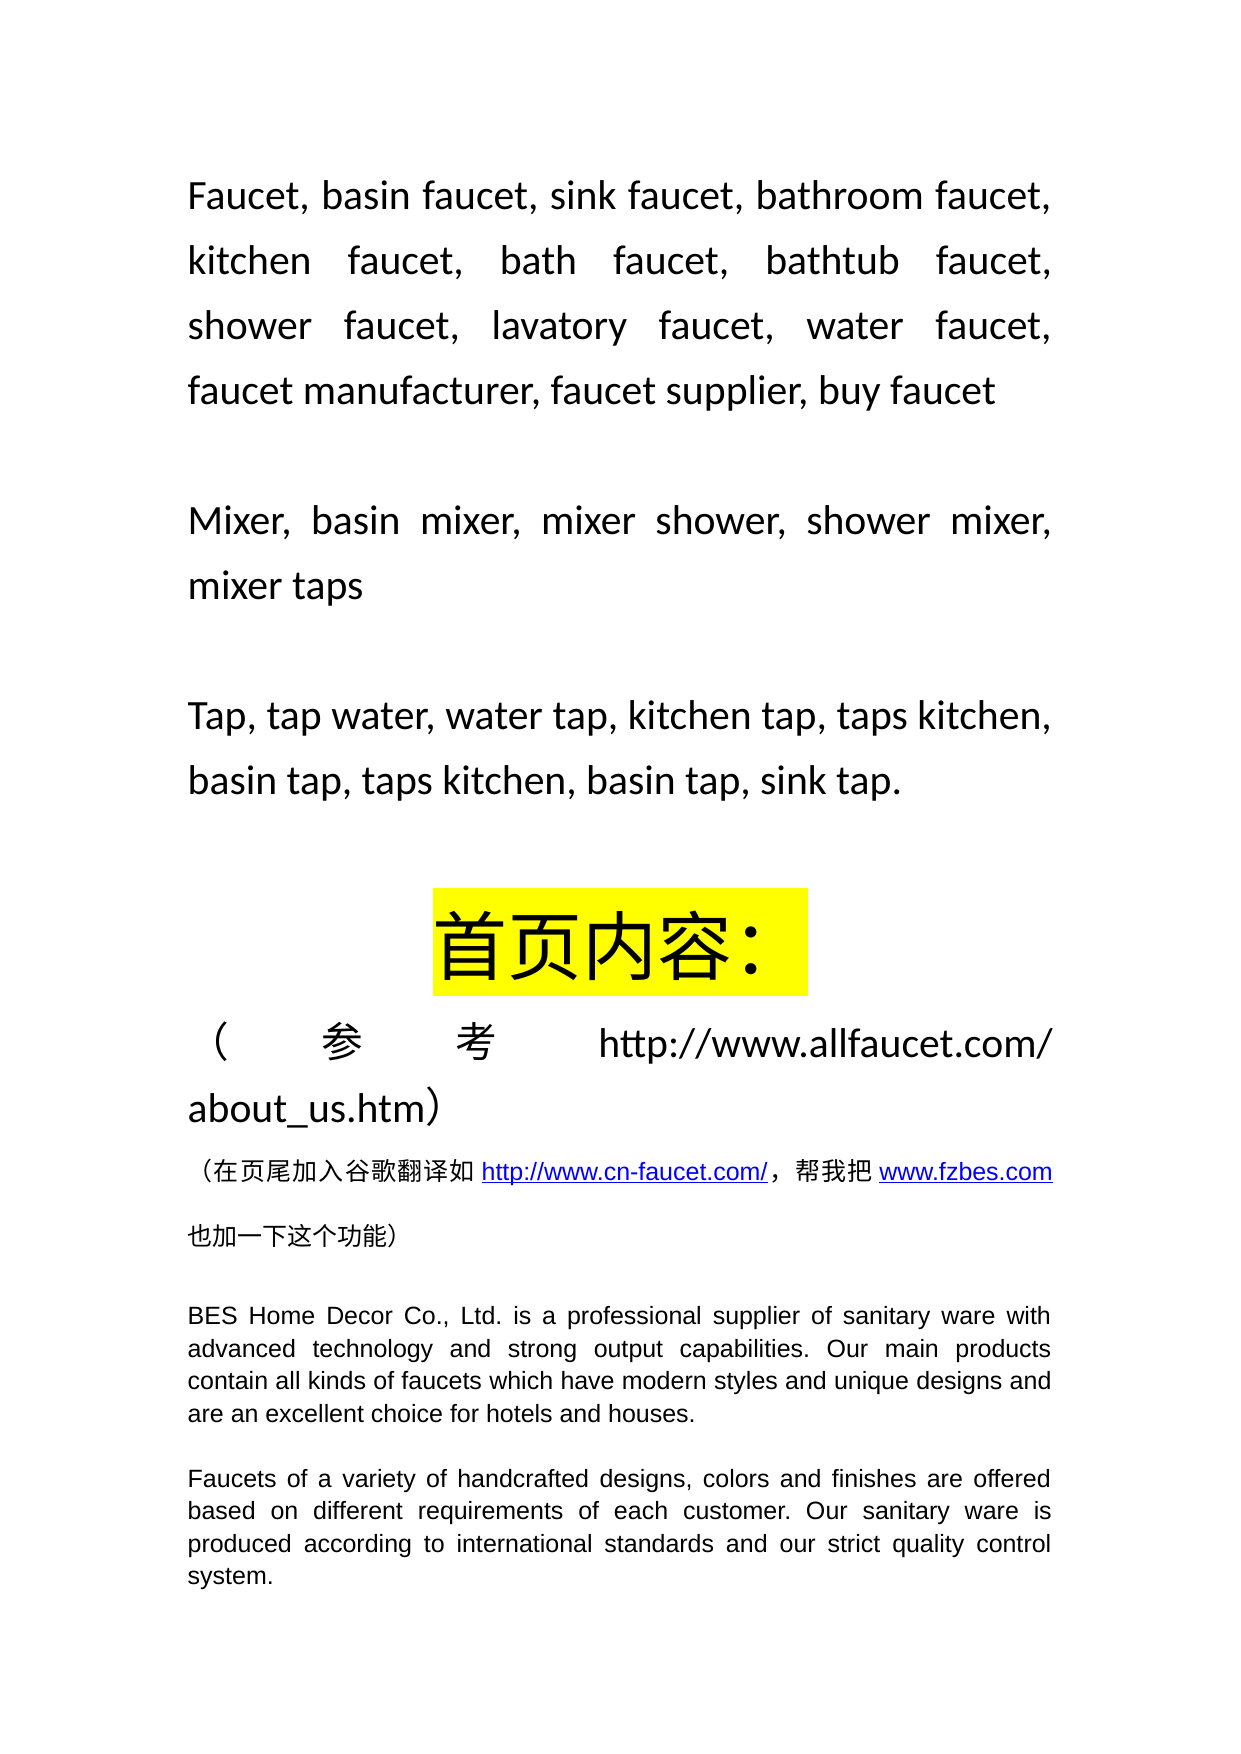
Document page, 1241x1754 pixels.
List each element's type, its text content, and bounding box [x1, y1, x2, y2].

text Mixer, basin mixer, mixer shower, shower mixer, mixer taps [187, 487, 1053, 617]
text （在页尾加入谷歌翻译如http://www.cn-faucet.com/，帮我把www.fzbes.com 也加一下这个功能） [187, 1137, 1053, 1267]
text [187, 1299, 1053, 1592]
text Faucet, basin faucet, sink faucet, bathroom faucet, kitchen faucet, bath faucet, bathtub faucet, shower faucet, lavatory faucet, water faucet, faucet manufacturer, faucet supplier, buy faucet [187, 162, 1053, 422]
text （参考http://www.allfaucet.com/about_us.htm） [187, 1007, 1053, 1137]
text Tap, tap water, water tap, kitchen tap, taps kitchen, basin tap, taps kitchen, basin tap, sink tap. [187, 682, 1053, 812]
text 首页内容： [187, 877, 1053, 1007]
